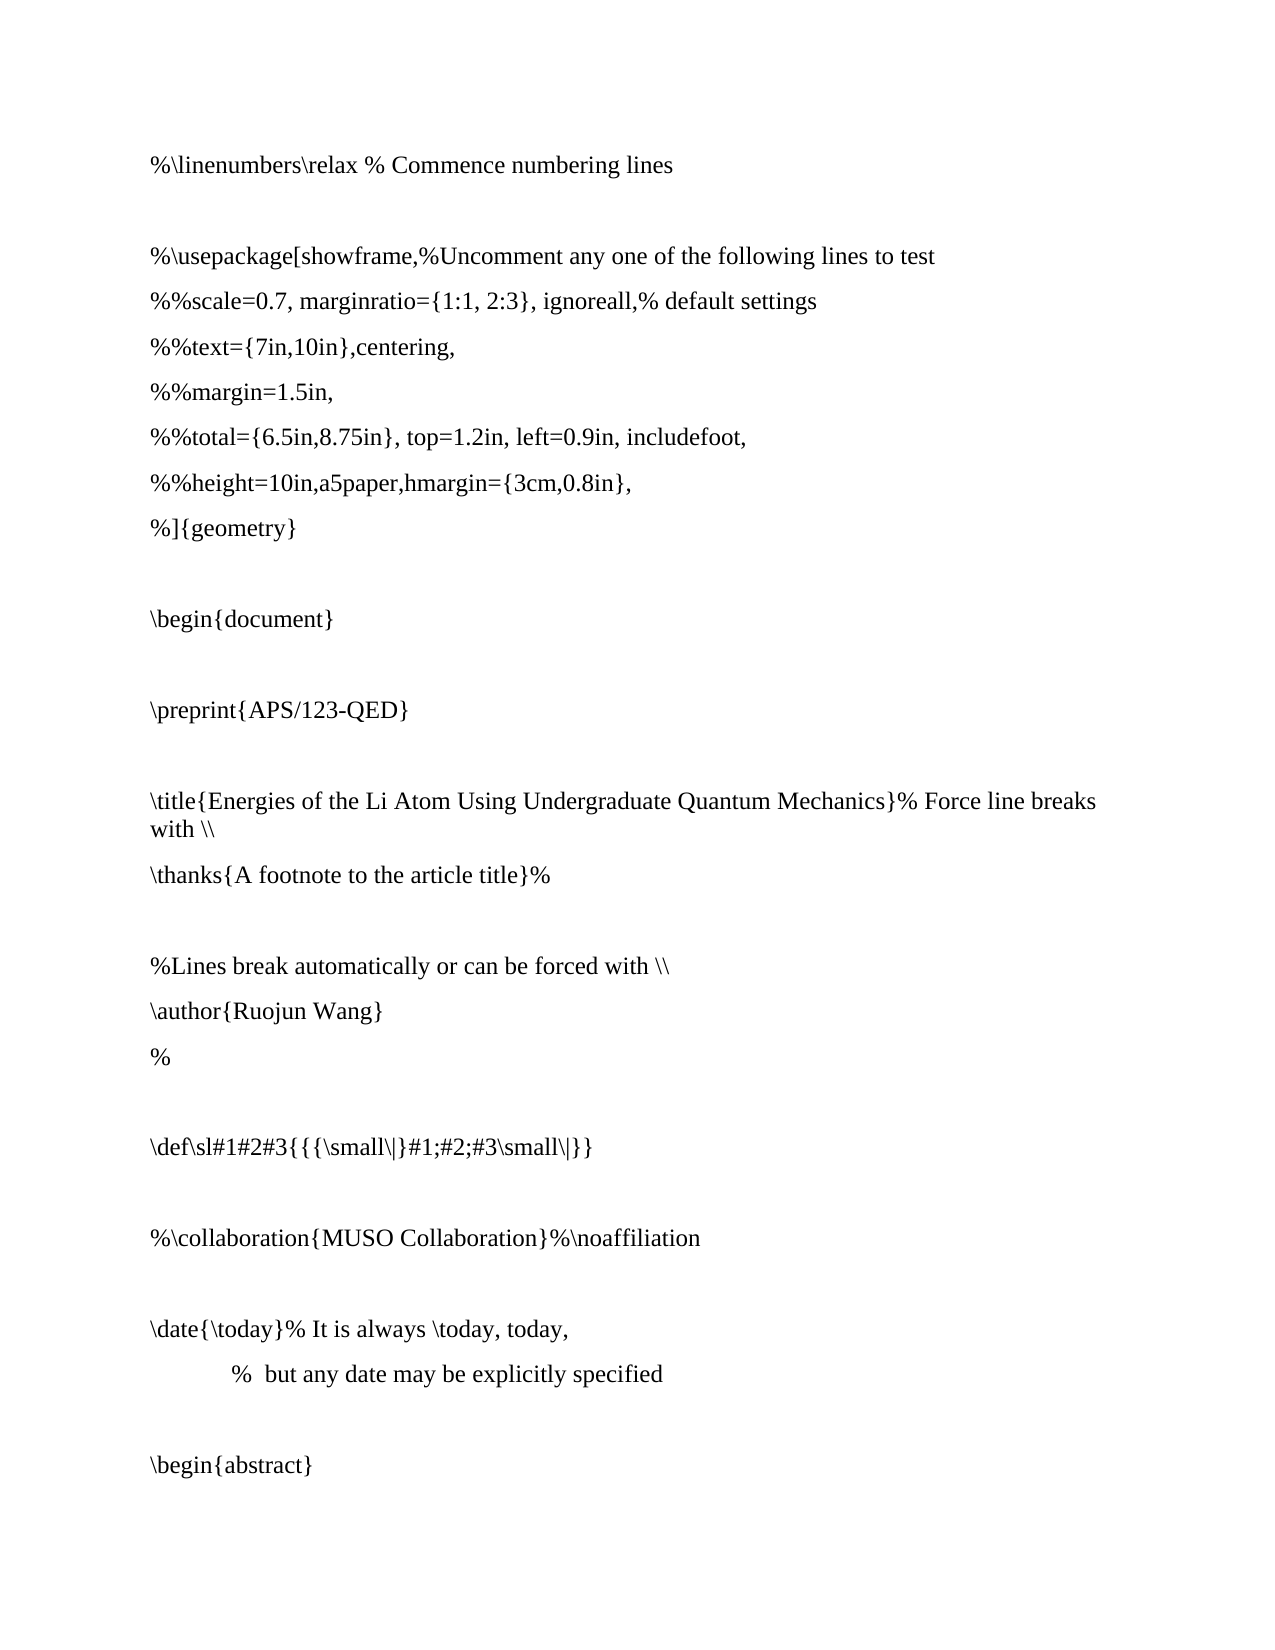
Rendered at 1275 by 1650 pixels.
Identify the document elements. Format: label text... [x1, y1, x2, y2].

text %%text={7in,10in},centering, [150, 332, 1125, 360]
text \author{Ruojun Wang} [150, 996, 1125, 1025]
text \def\sl#1#2#3{{{\small\|}#1;#2;#3\small\|}} [150, 1132, 1125, 1161]
text %\collaboration{MUSO Collaboration}%\noaffiliation [150, 1223, 1125, 1252]
text %\linenumbers\relax % Commence numbering lines [150, 150, 1125, 179]
text \title{Energies of the Li Atom Using Undergraduate Quantum Mechanics}% Force line breaks with \\ [150, 786, 1125, 843]
text % [150, 1042, 1125, 1070]
text \begin{abstract} [150, 1450, 1125, 1479]
text \date{\today}% It is always \today, today, [150, 1314, 1125, 1343]
text %%total={6.5in,8.75in}, top=1.2in, left=0.9in, includefoot, [150, 422, 1125, 451]
text % but any date may be explicitly specified [150, 1359, 1125, 1388]
text \preprint{APS/123-QED} [150, 695, 1125, 724]
text %%height=10in,a5paper,hmargin={3cm,0.8in}, [150, 468, 1125, 497]
text %%margin=1.5in, [150, 377, 1125, 406]
text %]{geometry} [150, 513, 1125, 542]
text %\usepackage[showframe,%Uncomment any one of the following lines to test [150, 241, 1125, 269]
text \begin{document} [150, 604, 1125, 633]
text %Lines break automatically or can be forced with \\ [150, 951, 1125, 979]
text %%scale=0.7, marginratio={1:1, 2:3}, ignoreall,% default settings [150, 286, 1125, 315]
text \thanks{A footnote to the article title}% [150, 860, 1125, 889]
